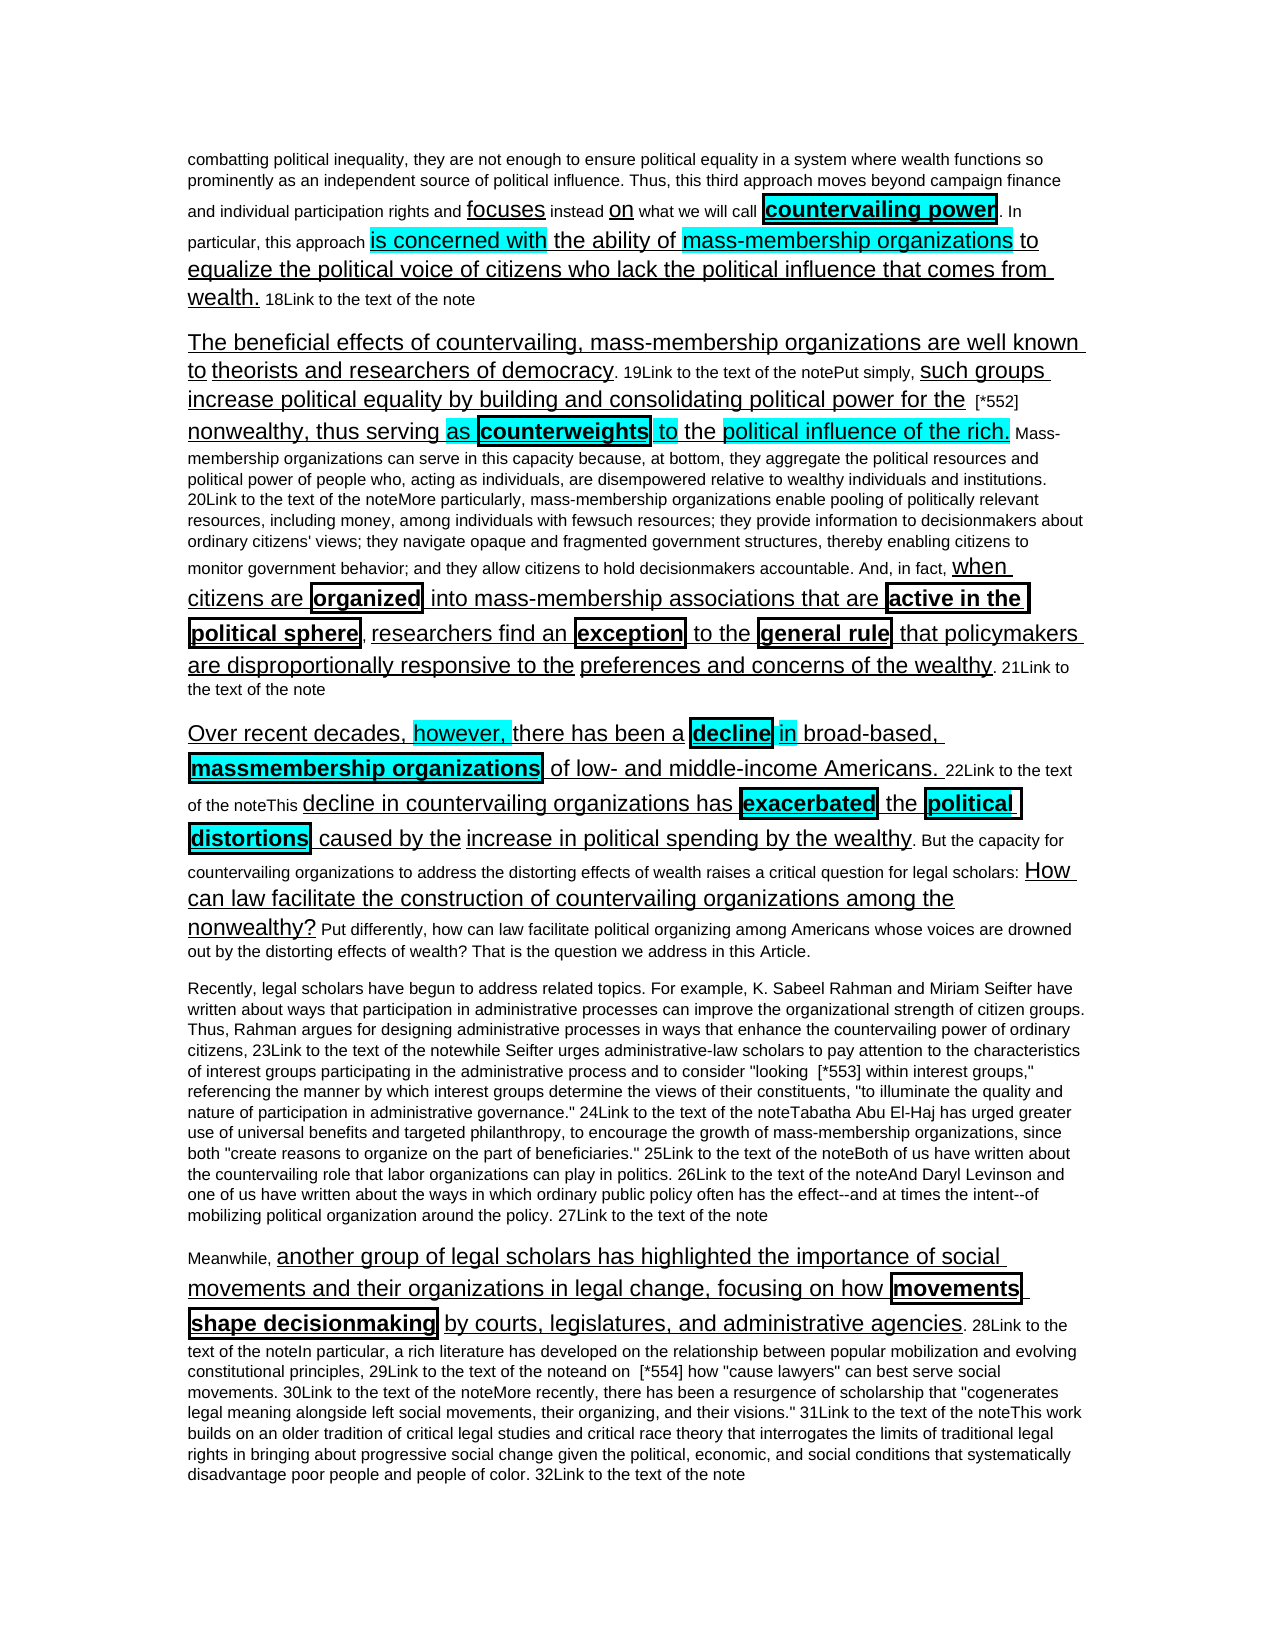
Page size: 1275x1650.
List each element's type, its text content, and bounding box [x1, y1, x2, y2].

text The beneficial effects of countervailing, mass-membership organizations are well known to theorists and researchers of democracy. 19Link to the text of the notePut simply, such groups increase political equality by building and consolidating political power for the [*552] nonwealthy, thus serving as counterweights to the political influence of the rich. Mass-membership organizations can serve in this capacity because, at bottom, they aggregate the political resources and political power of people who, acting as individuals, are disempowered relative to wealthy individuals and institutions. 20Link to the text of the noteMore particularly, mass-membership organizations enable pooling of politically relevant resources, including money, among individuals with fewsuch resources; they provide information to decisionmakers about ordinary citizens' views; they navigate opaque and fragmented government structures, thereby enabling citizens to monitor government behavior; and they allow citizens to hold decisionmakers accountable. And, in fact, when citizens are organized into mass-membership associations that are active in the political sphere, researchers find an exception to the general rule that policymakers are disproportionally responsive to the preferences and concerns of the wealthy. 21Link to the text of the note [187, 329, 1087, 698]
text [187, 150, 1087, 310]
text Meanwhile, another group of legal scholars has highlighted the importance of social movements and their organizations in legal change, focusing on how movements shape decisionmaking by courts, legislatures, and administrative agencies. 28Link to the text of the noteIn particular, a rich literature has developed on the relationship between popular mobilization and evolving constitutional principles, 29Link to the text of the noteand on [*554] how "cause lawyers" can best serve social movements. 30Link to the text of the noteMore recently, there has been a resurgence of scholarship that "cogenerates legal meaning alongside left social movements, their organizing, and their visions." 31Link to the text of the noteThis work builds on an older tradition of critical legal studies and critical race theory that interrogates the limits of traditional legal rights in bringing about progressive social change given the political, economic, and social conditions that systematically disadvantage poor people and people of color. 32Link to the text of the note [187, 1243, 1087, 1484]
text Recently, legal scholars have begun to address related topics. For example, K. Sabeel Rahman and Miriam Seifter have written about ways that participation in administrative processes can improve the organizational strength of citizen groups. Thus, Rahman argues for designing administrative processes in ways that enhance the countervailing power of ordinary citizens, 23Link to the text of the notewhile Seifter urges administrative-law scholars to pay attention to the characteristics of interest groups participating in the administrative process and to consider "looking [*553] within interest groups," referencing the manner by which interest groups determine the views of their constituents, "to illuminate the quality and nature of participation in administrative governance." 24Link to the text of the noteTabatha Abu El-Haj has urged greater use of universal benefits and targeted philanthropy, to encourage the growth of mass-membership organizations, since both "create reasons to organize on the part of beneficiaries." 25Link to the text of the noteBoth of us have written about the countervailing role that labor organizations can play in politics. 26Link to the text of the noteAnd Daryl Levinson and one of us have written about the ways in which ordinary public policy often has the effect--and at times the intent--of mobilizing political organization around the policy. 27Link to the text of the note [187, 979, 1087, 1225]
text Over recent decades, however, there has been a decline in broad-based, massmembership organizations of low- and middle-income Americans. 22Link to the text of the noteThis decline in countervailing organizations has exacerbated the political distortions caused by the increase in political spending by the wealthy. But the capacity for countervailing organizations to address the distorting effects of wealth raises a critical question for legal scholars: How can law facilitate the construction of countervailing organizations among the nonwealthy? Put differently, how can law facilitate political organizing among Americans whose voices are drowned out by the distorting effects of wealth? That is the question we address in this Article. [187, 717, 1087, 961]
